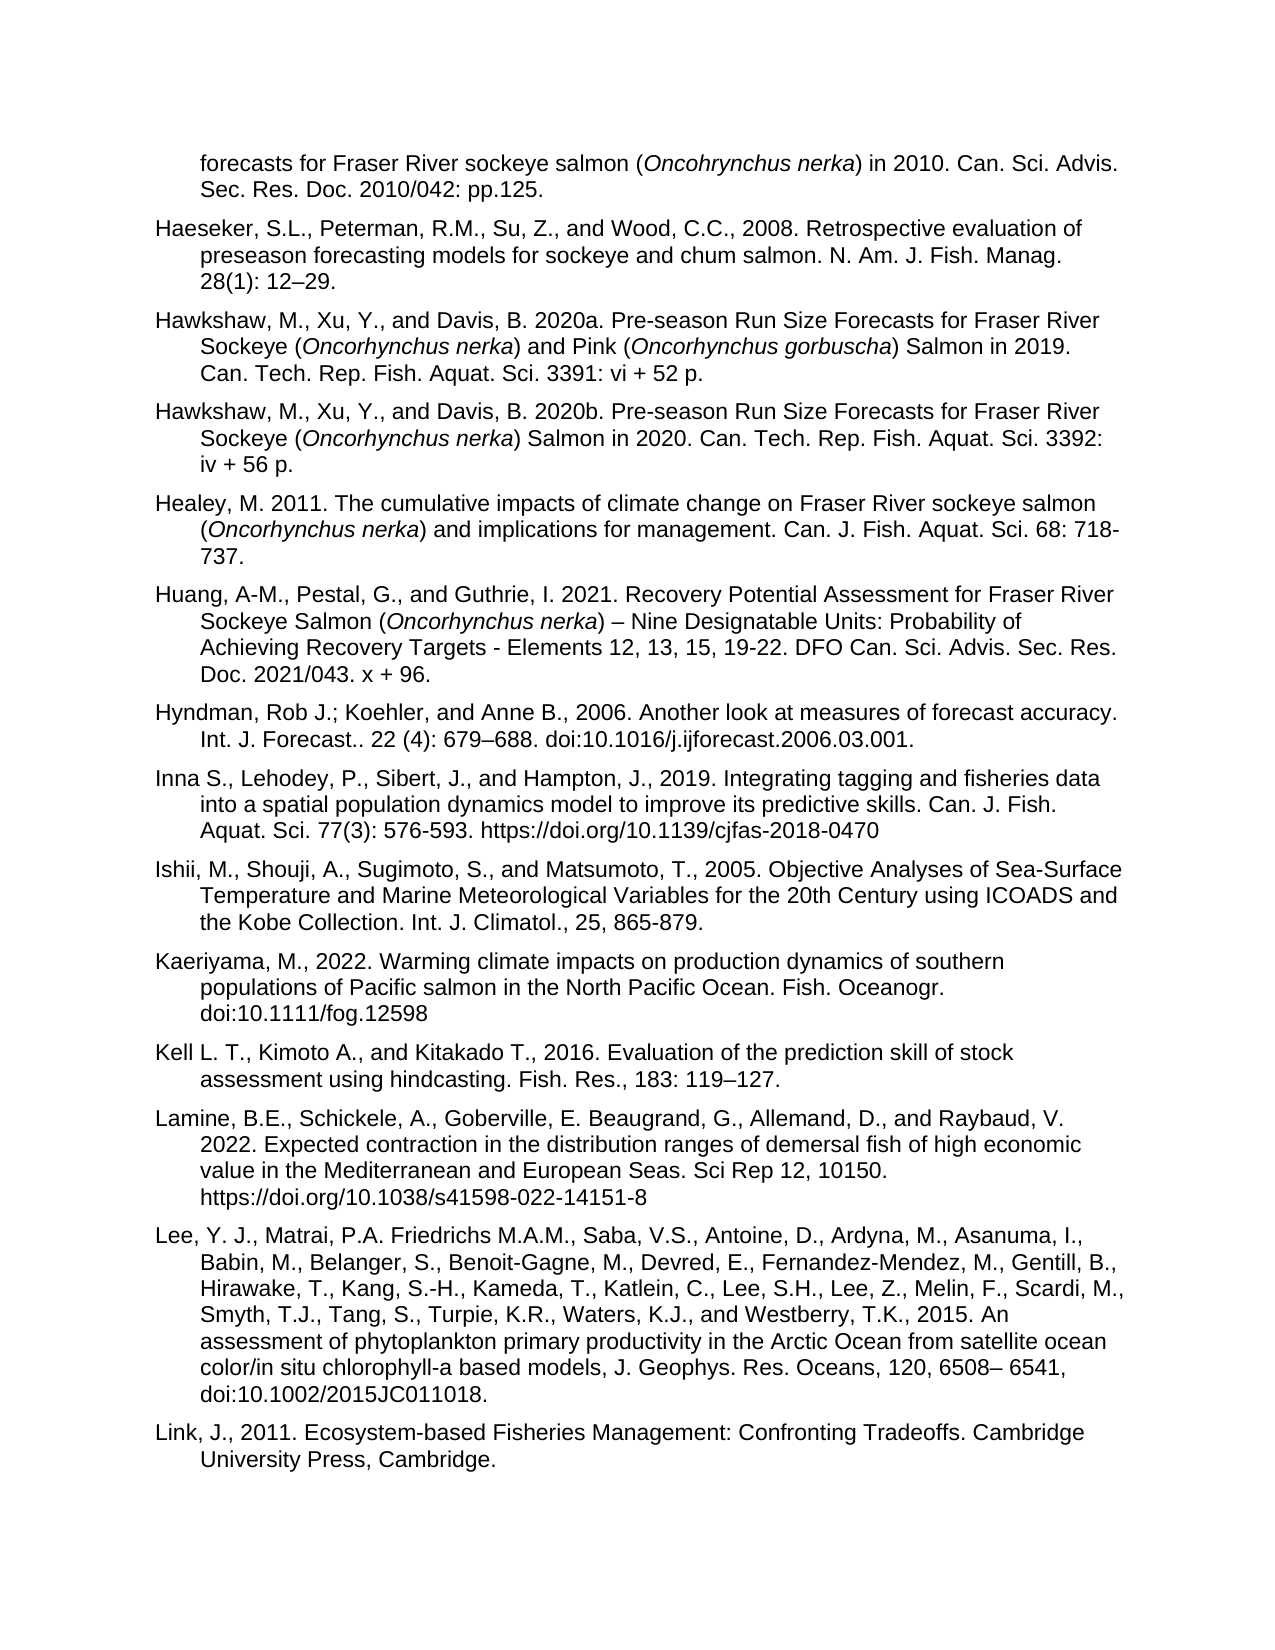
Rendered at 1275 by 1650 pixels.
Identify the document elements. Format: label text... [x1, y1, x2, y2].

text Ishii, M., Shouji, A., Sugimoto, S., and Matsumoto, T., 2005. Objective Analyses of Sea-Surface Temperature and Marine Meteorological Variables for the 20th Century using ICOADS and the Kobe Collection. Int. J. Climatol., 25, 865-879. [154, 856, 1125, 935]
text Kaeriyama, M., 2022. Warming climate impacts on production dynamics of southern populations of Pacific salmon in the North Pacific Ocean. Fish. Oceanogr. doi:10.1111/fog.12598 [155, 948, 1125, 1027]
text Lee, Y. J., Matrai, P.A. Friedrichs M.A.M., Saba, V.S., Antoine, D., Ardyna, M., Asanuma, I., Babin, M., Belanger, S., Benoit-Gagne, M., Devred, E., Fernandez-Mendez, M., Gentill, B., Hirawake, T., Kang, S.-H., Kameda, T., Katlein, C., Lee, S.H., Lee, Z., Melin, F., Scardi, M., Smyth, T.J., Tang, S., Turpie, K.R., Waters, K.J., and Westberry, T.K., 2015. An assessment of phytoplankton primary productivity in the Arctic Ocean from satellite ocean color/in situ chlorophyll-a based models, J. Geophys. Res. Oceans, 120, 6508– 6541, doi:10.1002/2015JC011018. [155, 1222, 1125, 1407]
text Healey, M. 2011. The cumulative impacts of climate change on Fraser River sockeye salmon (Oncorhynchus nerka) and implications for management. Can. J. Fish. Aquat. Sci. 68: 718-737. [155, 490, 1125, 569]
text Kell L. T., Kimoto A., and Kitakado T., 2016. Evaluation of the prediction skill of stock assessment using hindcasting. Fish. Res., 183: 119–127. [155, 1039, 1125, 1092]
text Lamine, B.E., Schickele, A., Goberville, E. Beaugrand, G., Allemand, D., and Raybaud, V. 2022. Expected contraction in the distribution ranges of demersal fish of high economic value in the Mediterranean and European Seas. Sci Rep 12, 10150. https://doi.org/10.1038/s41598-022-14151-8 [155, 1104, 1125, 1210]
text Huang, A-M., Pestal, G., and Guthrie, I. 2021. Recovery Potential Assessment for Fraser River Sockeye Salmon (Oncorhynchus nerka) – Nine Designatable Units: Probability of Achieving Recovery Targets - Elements 12, 13, 15, 19-22. DFO Can. Sci. Advis. Sec. Res. Doc. 2021/043. x + 96. [155, 581, 1125, 687]
text Hawkshaw, M., Xu, Y., and Davis, B. 2020a. Pre-season Run Size Forecasts for Fraser River Sockeye (Oncorhynchus nerka) and Pink (Oncorhynchus gorbuscha) Salmon in 2019. Can. Tech. Rep. Fish. Aquat. Sci. 3391: vi + 52 p. [155, 307, 1125, 386]
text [155, 150, 1125, 203]
text Inna S., Lehodey, P., Sibert, J., and Hampton, J., 2019. Integrating tagging and fisheries data into a spatial population dynamics model to improve its predictive skills. Can. J. Fish. Aquat. Sci. 77(3): 576-593. https://doi.org/10.1139/cjfas-2018-0470 [155, 764, 1125, 844]
text Haeseker, S.L., Peterman, R.M., Su, Z., and Wood, C.C., 2008. Retrospective evaluation of preseason forecasting models for sockeye and chum salmon. N. Am. J. Fish. Manag. 28(1): 12–29. [155, 215, 1125, 294]
text Link, J., 2011. Ecosystem-based Fisheries Management: Confronting Tradeoffs. Cambridge University Press, Cambridge. [155, 1419, 1125, 1472]
text Hawkshaw, M., Xu, Y., and Davis, B. 2020b. Pre-season Run Size Forecasts for Fraser River Sockeye (Oncorhynchus nerka) Salmon in 2020. Can. Tech. Rep. Fish. Aquat. Sci. 3392: iv + 56 p. [155, 398, 1125, 477]
text Hyndman, Rob J.; Koehler, and Anne B., 2006. Another look at measures of forecast accuracy. Int. J. Forecast.. 22 (4): 679–688. doi:10.1016/j.ijforecast.2006.03.001. [155, 699, 1125, 752]
